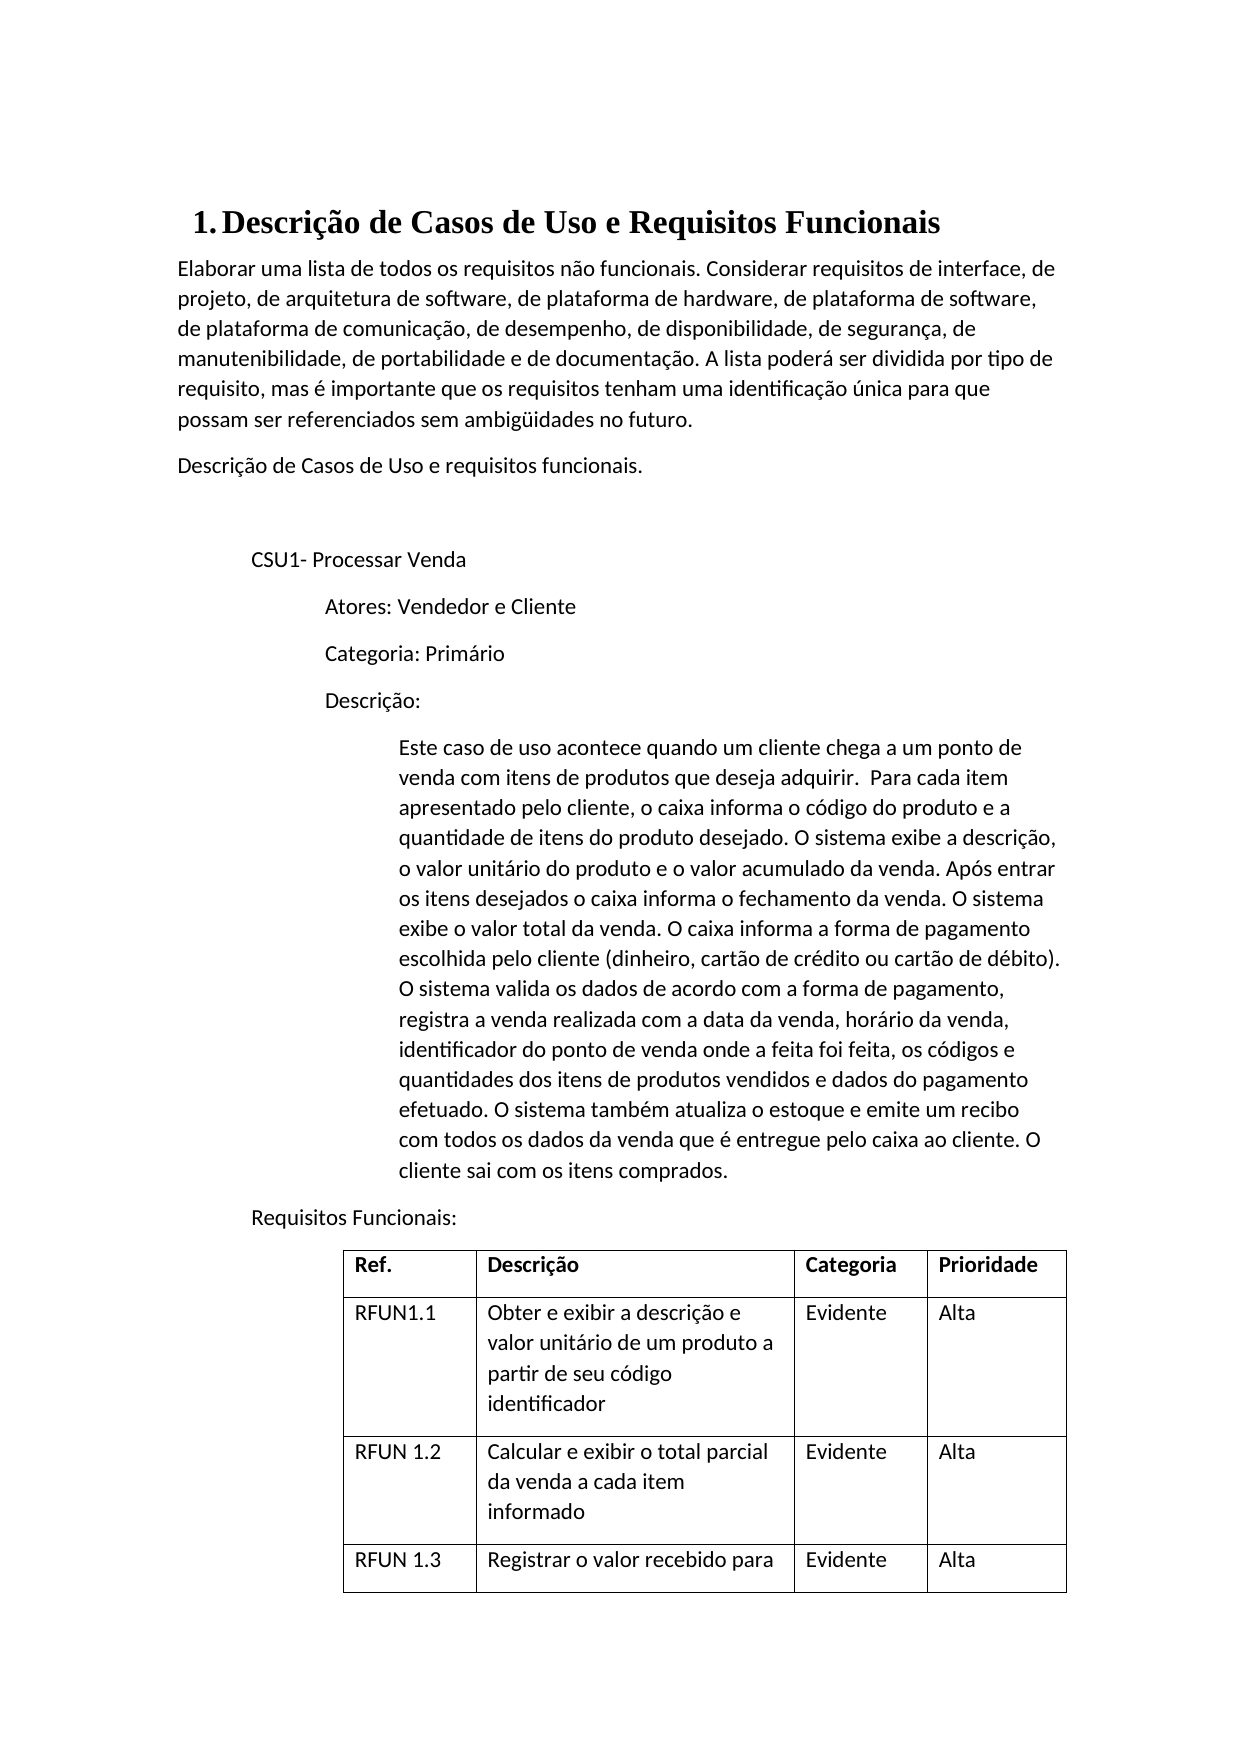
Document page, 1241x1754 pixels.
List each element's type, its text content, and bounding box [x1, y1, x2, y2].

table_cell RFUN 1.2 [344, 1437, 476, 1544]
text Atores: Vendedor e Cliente [177, 592, 1063, 620]
text Descrição de Casos de Uso e requisitos funcionais. [177, 452, 1063, 479]
text Requisitos Funcionais: [177, 1203, 1063, 1231]
table_cell Evidente [795, 1298, 927, 1436]
table_cell Obter e exibir a descrição e valor unitário de um produto a partir de seu código identificador [477, 1298, 794, 1436]
table_cell RFUN1.1 [344, 1298, 476, 1436]
table_header Descrição [477, 1251, 794, 1297]
table_cell Alta [928, 1437, 1066, 1544]
text Categoria: Primário [177, 639, 1063, 667]
table_cell RFUN 1.3 [344, 1545, 476, 1592]
subtitle Descrição de Casos de Uso e Requisitos Funcionais [192, 203, 1063, 241]
text CSU1- Processar Venda [177, 545, 1063, 573]
table_cell Alta [928, 1298, 1066, 1436]
table_header Categoria [795, 1251, 927, 1297]
text Elaborar uma lista de todos os requisitos não funcionais. Considerar requisitos de interface, de projeto, de arquitetura de software, de plataforma de hardware, de plataforma de software, de plataforma de comunicação, de desempenho, de disponibilidade, de segurança, de manutenibilidade, de portabilidade e de documentação. A lista poderá ser dividida por tipo de requisito, mas é importante que os requisitos tenham uma identificação única para que possam ser referenciados sem ambigüidades no futuro. [177, 254, 1063, 433]
table_cell Evidente [795, 1437, 927, 1544]
table_header Ref. [344, 1251, 476, 1297]
text Descrição: [252, 686, 1063, 714]
table_header Prioridade [928, 1251, 1066, 1297]
table_cell Calcular e exibir o total parcial da venda a cada item informado [477, 1437, 794, 1544]
text Este caso de uso acontece quando um cliente chega a um ponto de venda com itens de produtos que deseja adquirir. Para cada item apresentado pelo cliente, o caixa informa o código do produto e a quantidade de itens do produto desejado. O sistema exibe a descrição, o valor unitário do produto e o valor acumulado da venda. Após entrar os itens desejados o caixa informa o fechamento da venda. O sistema exibe o valor total da venda. O caixa informa a forma de pagamento escolhida pelo cliente (dinheiro, cartão de crédito ou cartão de débito). O sistema valida os dados de acordo com a forma de pagamento, registra a venda realizada com a data da venda, horário da venda, identificador do ponto de venda onde a feita foi feita, os códigos e quantidades dos itens de produtos vendidos e dados do pagamento efetuado. O sistema também atualiza o estoque e emite um recibo com todos os dados da venda que é entregue pelo caixa ao cliente. O cliente sai com os itens comprados. [398, 733, 1063, 1184]
table_cell Evidente [795, 1545, 927, 1592]
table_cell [477, 1545, 794, 1592]
table_cell Alta [928, 1545, 1066, 1592]
